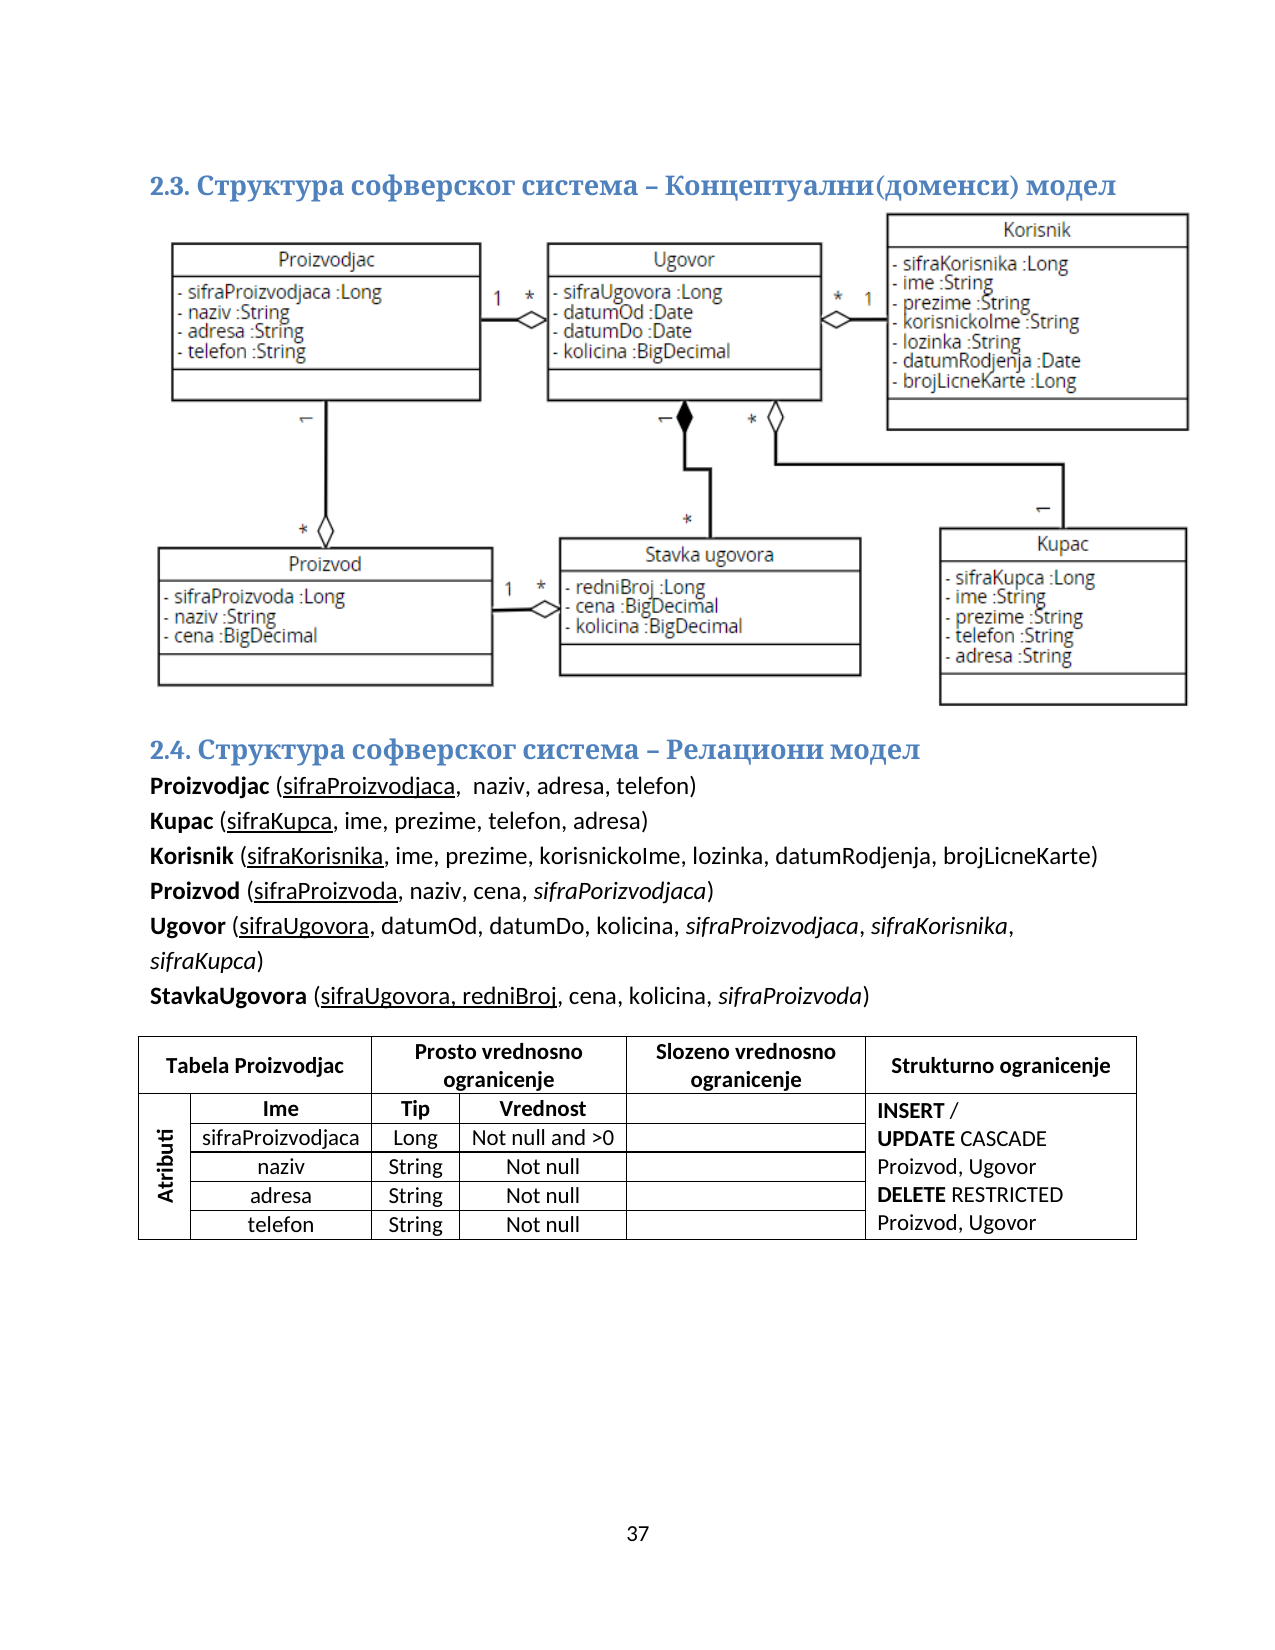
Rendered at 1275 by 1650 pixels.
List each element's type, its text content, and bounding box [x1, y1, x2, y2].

table_cell [627, 1182, 865, 1209]
table_cell INSERT / UPDATE CASCADE Proizvod, Ugovor DELETE RESTRICTED Proizvod, Ugovor [866, 1094, 1136, 1239]
table_cell Not null [460, 1211, 626, 1239]
table_cell Not null [460, 1153, 626, 1181]
subtitle 2.3. Структура софверског система – Концептуални(доменси) модел [150, 171, 1125, 202]
text Proizvodjac (sifraProizvodjaca, naziv, adresa, telefon) Kupac (sifraKupca, ime, prezime, telefon, adresa) Korisnik (sifraKorisnika, ime, prezime, korisnickoIme, lozinka, datumRodjenja, brojLicneKarte) Proizvod (sifraProizvoda, naziv, cena, sifraPorizvodjaca) Ugovor (sifraUgovora, datumOd, datumDo, kolicina, sifraProizvodjaca, sifraKorisnika, sifraKupca) StavkaUgovora (sifraUgovora, redniBroj, cena, kolicina, sifraProizvoda) [150, 770, 1125, 1011]
table_cell telefon [191, 1211, 371, 1239]
table_cell [627, 1094, 865, 1122]
table_header Slozeno vrednosno ogranicenje [627, 1037, 865, 1093]
subtitle 2.4. Структура софверског система – Релациони модел [150, 735, 1125, 766]
table_cell Not null [460, 1182, 626, 1209]
table_cell String [372, 1211, 459, 1239]
table_cell sifraProizvodjaca [191, 1124, 371, 1151]
table_header Strukturno ogranicenje [866, 1037, 1136, 1093]
table_cell Vrednost [460, 1094, 626, 1122]
table_header Tabela Proizvodjac [139, 1037, 371, 1093]
table_cell adresa [191, 1182, 371, 1209]
table_cell [627, 1153, 865, 1181]
picture [150, 206, 1196, 710]
table_cell Long [372, 1124, 459, 1151]
table_cell Tip [372, 1094, 459, 1122]
table_cell naziv [191, 1153, 371, 1181]
table_cell String [372, 1153, 459, 1181]
table_cell Atributi [139, 1094, 190, 1239]
table_cell [627, 1124, 865, 1151]
table_cell Ime [191, 1094, 371, 1122]
table_cell String [372, 1182, 459, 1209]
table_cell [627, 1211, 865, 1239]
table_header Prosto vrednosno ogranicenje [372, 1037, 626, 1093]
table_cell Not null and >0 [460, 1124, 626, 1151]
